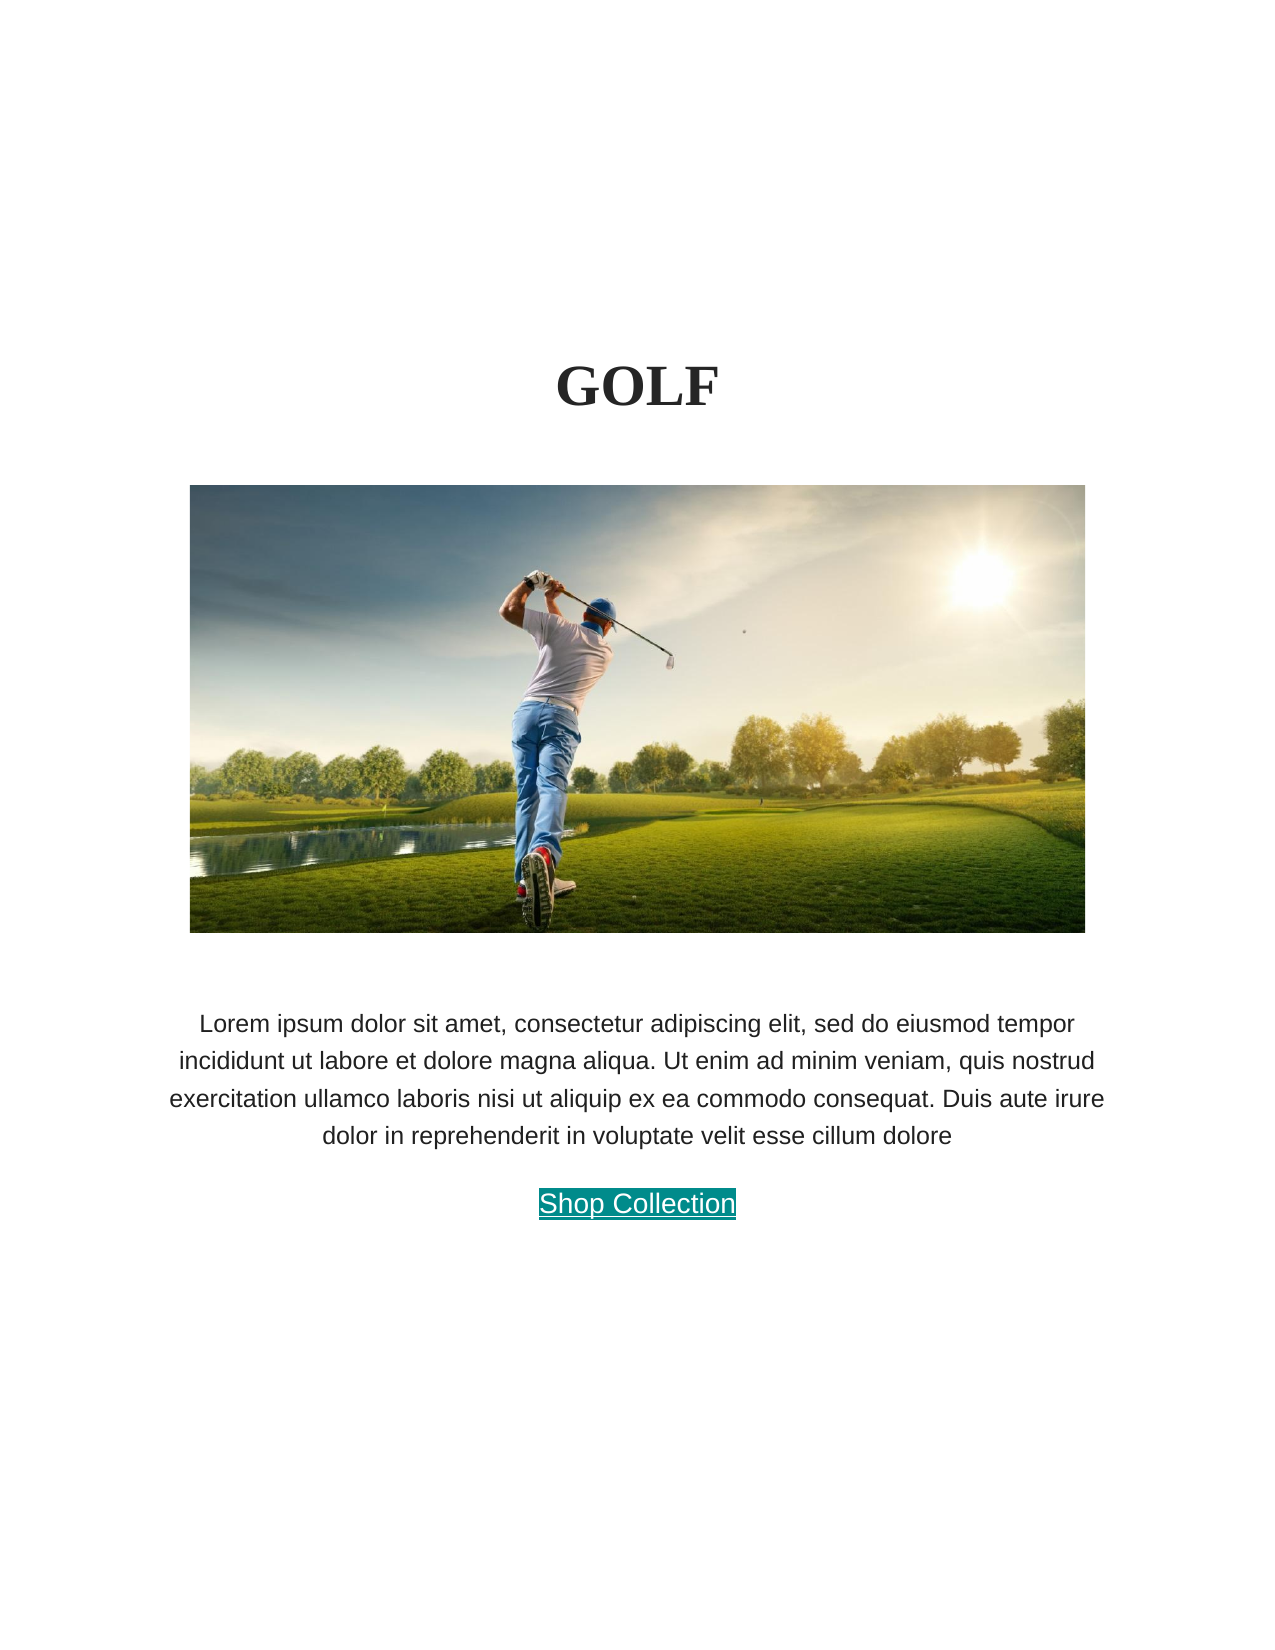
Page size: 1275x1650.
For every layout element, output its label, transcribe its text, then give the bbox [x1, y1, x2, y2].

picture [189, 485, 1086, 933]
text Lorem ipsum dolor sit amet, consectetur adipiscing elit, sed do eiusmod tempor incididunt ut labore et dolore magna aliqua. Ut enim ad minim veniam, quis nostrud exercitation ullamco laboris nisi ut aliquip ex ea commodo consequat. Duis aute irure dolor in reprehenderit in voluptate velit esse cillum dolore [150, 1000, 1125, 1150]
text GOLF [150, 351, 1125, 418]
text Shop Collection [150, 1187, 1125, 1220]
